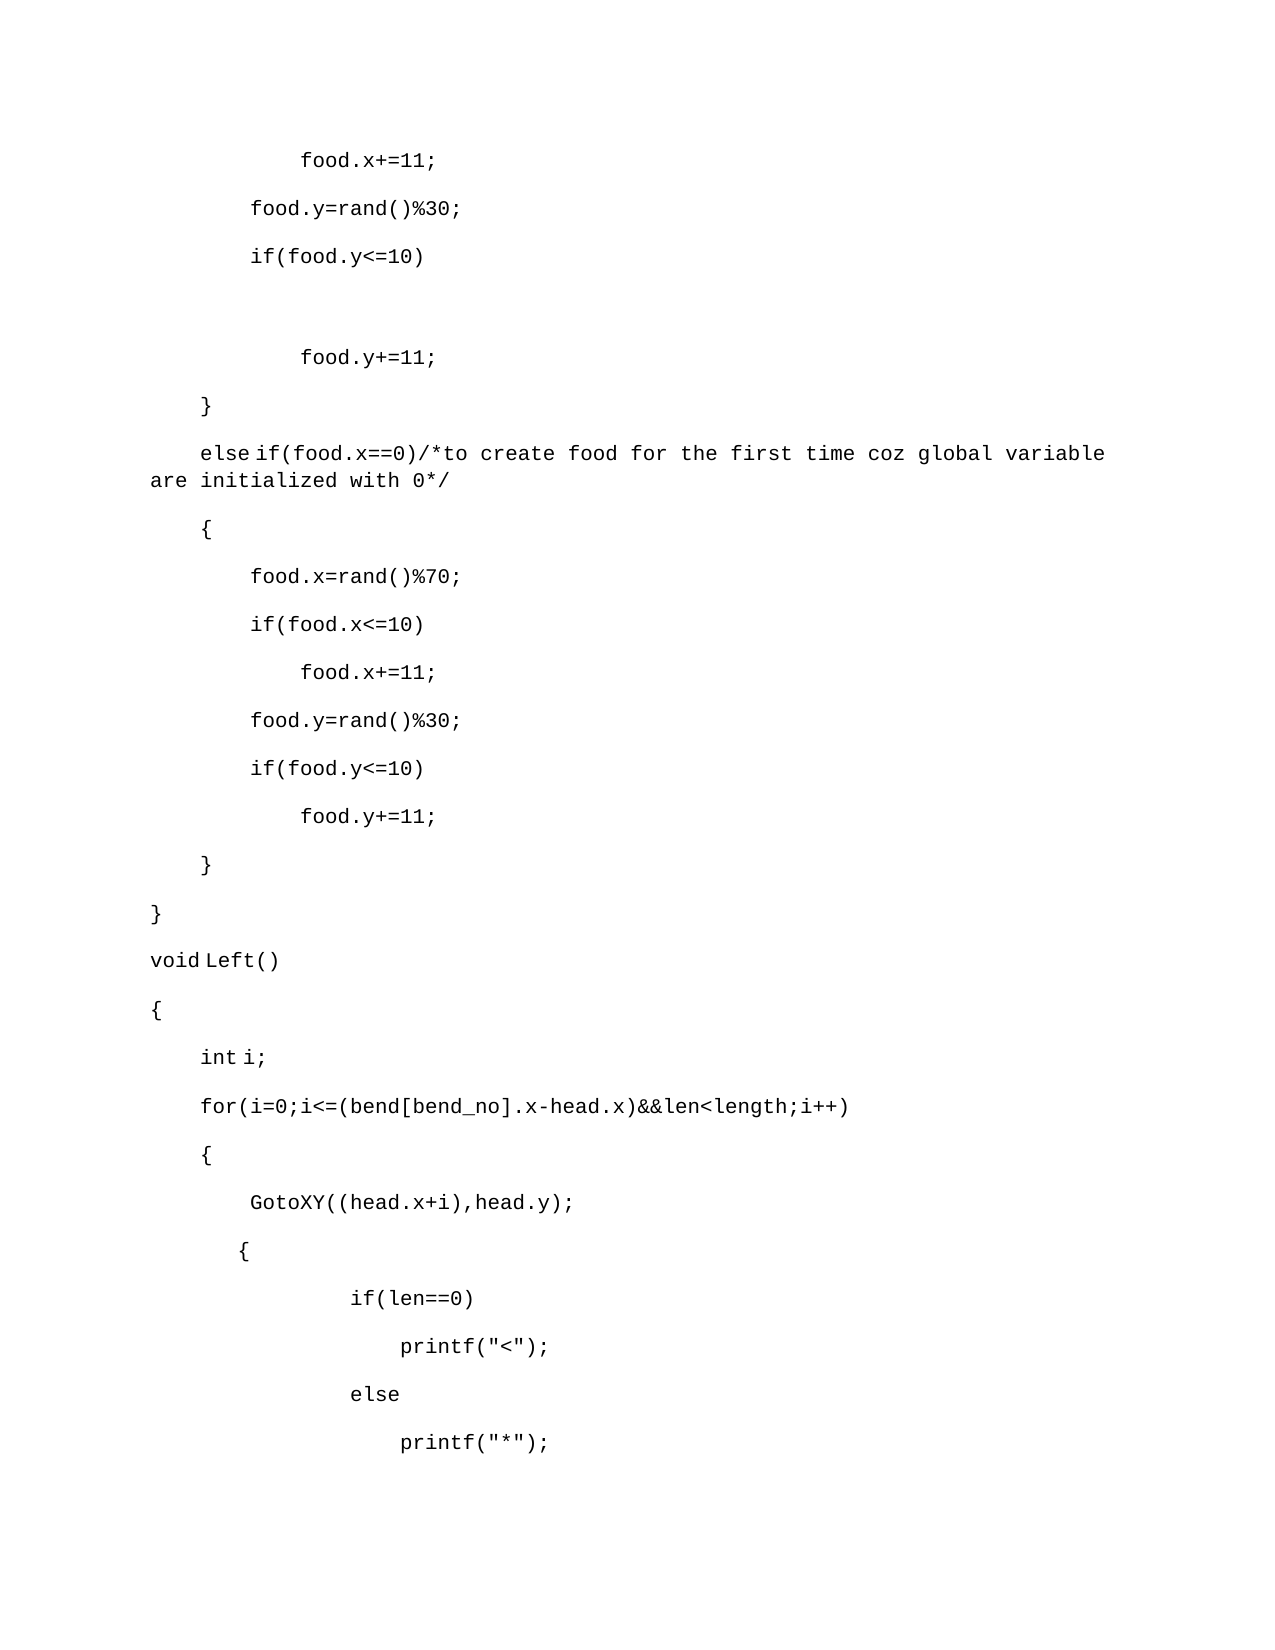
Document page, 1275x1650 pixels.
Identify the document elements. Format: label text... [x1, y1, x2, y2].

text void Left() [150, 951, 1125, 974]
text printf("<"); [150, 1336, 1125, 1360]
text food.x=rand()%70; [150, 566, 1125, 590]
text int i; [150, 1047, 1125, 1071]
text { [150, 518, 1125, 542]
text { [150, 1144, 1125, 1168]
text food.x+=11; [150, 662, 1125, 686]
text { [150, 1240, 1125, 1264]
text if(food.x<=10) [150, 614, 1125, 638]
text { [150, 999, 1125, 1023]
text else [150, 1384, 1125, 1408]
text if(food.y<=10) [150, 246, 1125, 270]
text food.y+=11; [150, 347, 1125, 371]
text food.x+=11; [150, 150, 1125, 174]
text food.y+=11; [150, 806, 1125, 830]
text for(i=0;i<=(bend[bend_no].x-head.x)&&len<length;i++) [150, 1096, 1125, 1120]
text food.y=rand()%30; [150, 198, 1125, 222]
text if(len==0) [150, 1288, 1125, 1312]
text food.y=rand()%30; [150, 710, 1125, 734]
text } [150, 902, 1125, 926]
text } [150, 395, 1125, 419]
text else if(food.x==0)/*to create food for the first time coz global variable are initialized with 0*/ [150, 443, 1125, 494]
text GotoXY((head.x+i),head.y); [150, 1192, 1125, 1216]
text if(food.y<=10) [150, 758, 1125, 782]
text } [150, 854, 1125, 878]
text printf("*"); [150, 1432, 1125, 1456]
